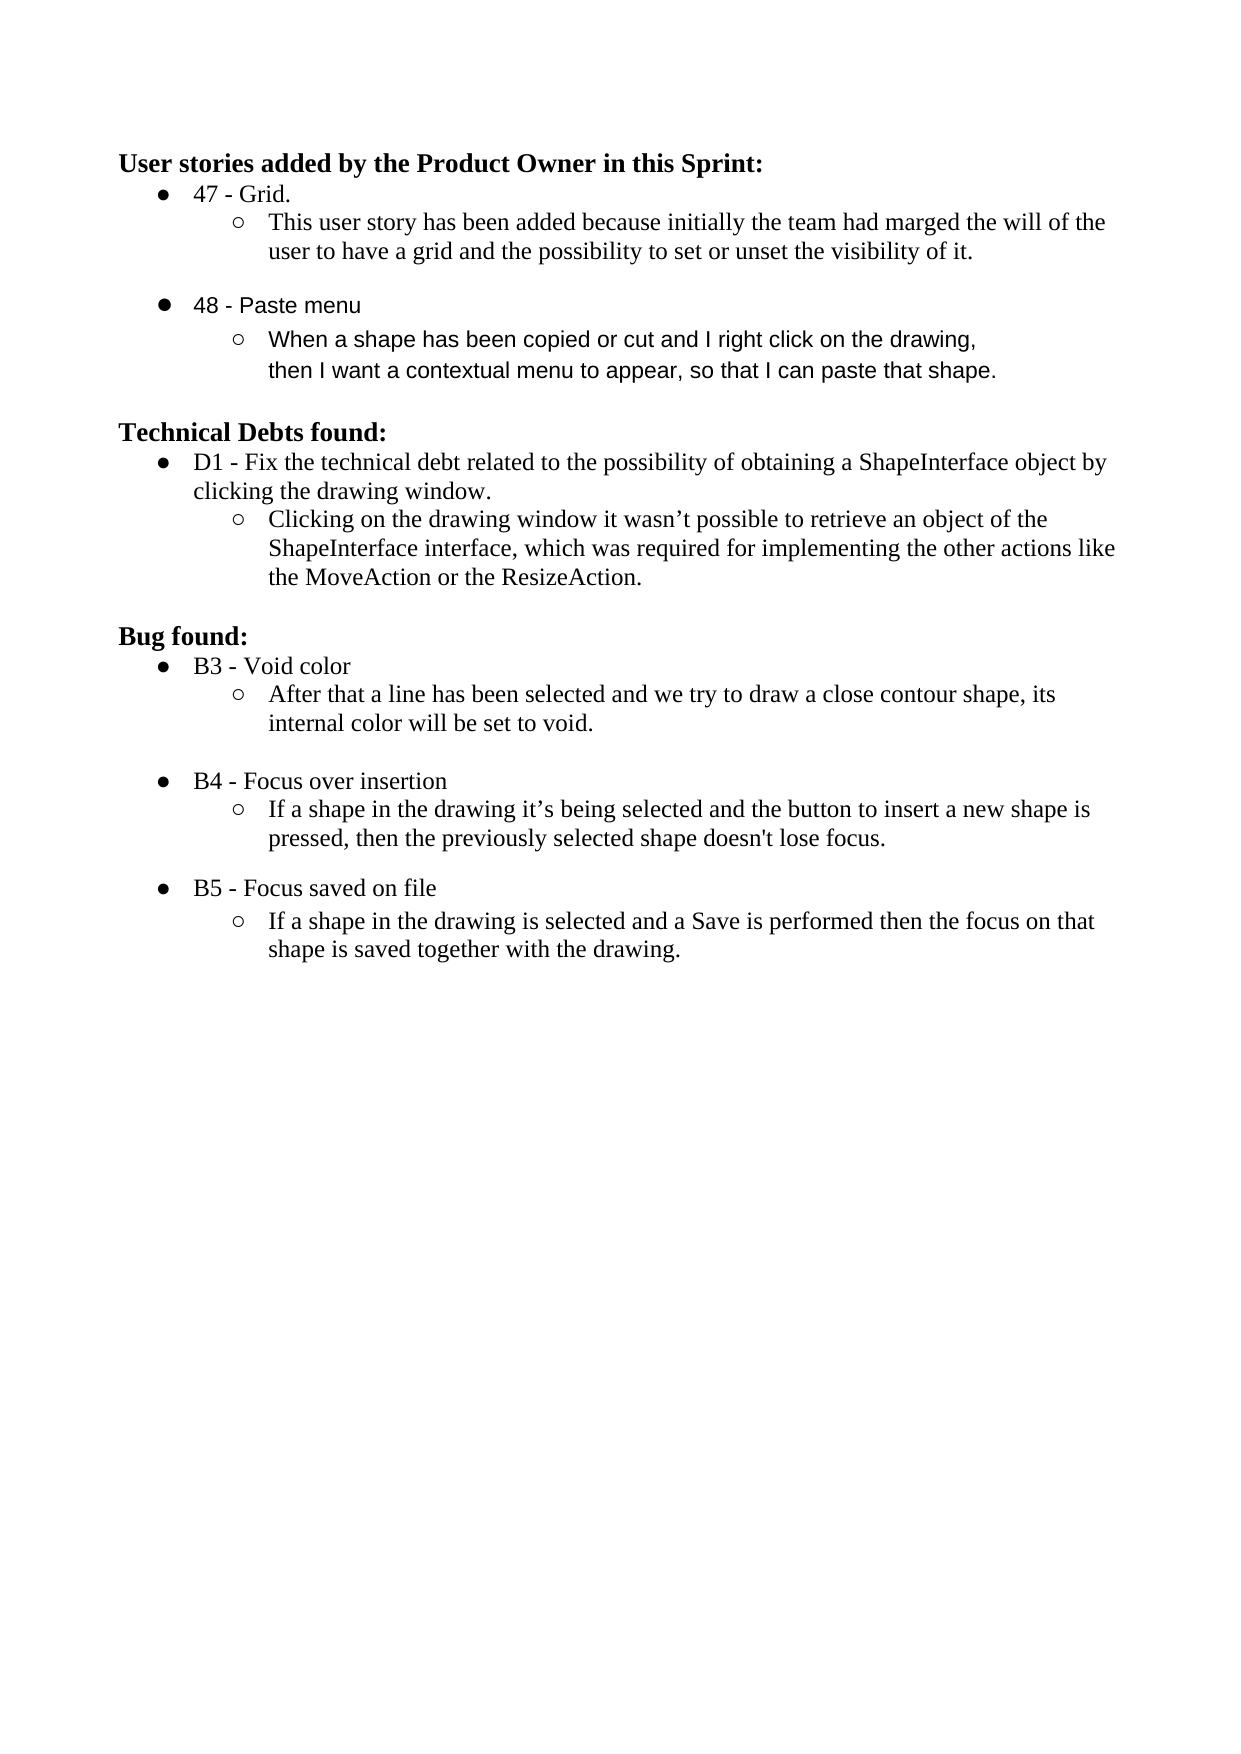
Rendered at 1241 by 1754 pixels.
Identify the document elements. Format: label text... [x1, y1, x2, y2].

list If a shape in the drawing it’s being selected and the button to insert a new shape is pressed, then the previously selected shape doesn't lose focus. [231, 794, 1122, 852]
text User stories added by the Product Owner in this Sprint: [118, 148, 1122, 179]
list When a shape has been copied or cut and I right click on the drawing, then I want a contextual menu to appear, so that I can paste that shape. [231, 324, 1122, 383]
list Clicking on the drawing window it wasn’t possible to retrieve an object of the ShapeInterface interface, which was required for implementing the other actions like the MoveAction or the ResizeAction. [231, 504, 1122, 591]
list If a shape in the drawing is selected and a Save is performed then the focus on that shape is saved together with the drawing. [231, 906, 1122, 963]
list After that a line has been selected and we try to draw a close contour shape, its internal color will be set to void. [231, 679, 1122, 737]
list B5 - Focus saved on file [156, 873, 1122, 902]
list B4 - Focus over insertion [156, 766, 1122, 794]
list 47 - Grid. [156, 179, 1122, 207]
subtitle 48 - Paste menu [156, 286, 1122, 319]
text Technical Debts found: [118, 416, 1122, 447]
list This user story has been added because initially the team had marged the will of the user to have a grid and the possibility to set or unset the visibility of it. [231, 207, 1122, 265]
text Bug found: [118, 619, 1122, 651]
list B3 - Void color [156, 651, 1122, 679]
list D1 - Fix the technical debt related to the possibility of obtaining a ShapeInterface object by clicking the drawing window. [156, 447, 1122, 504]
